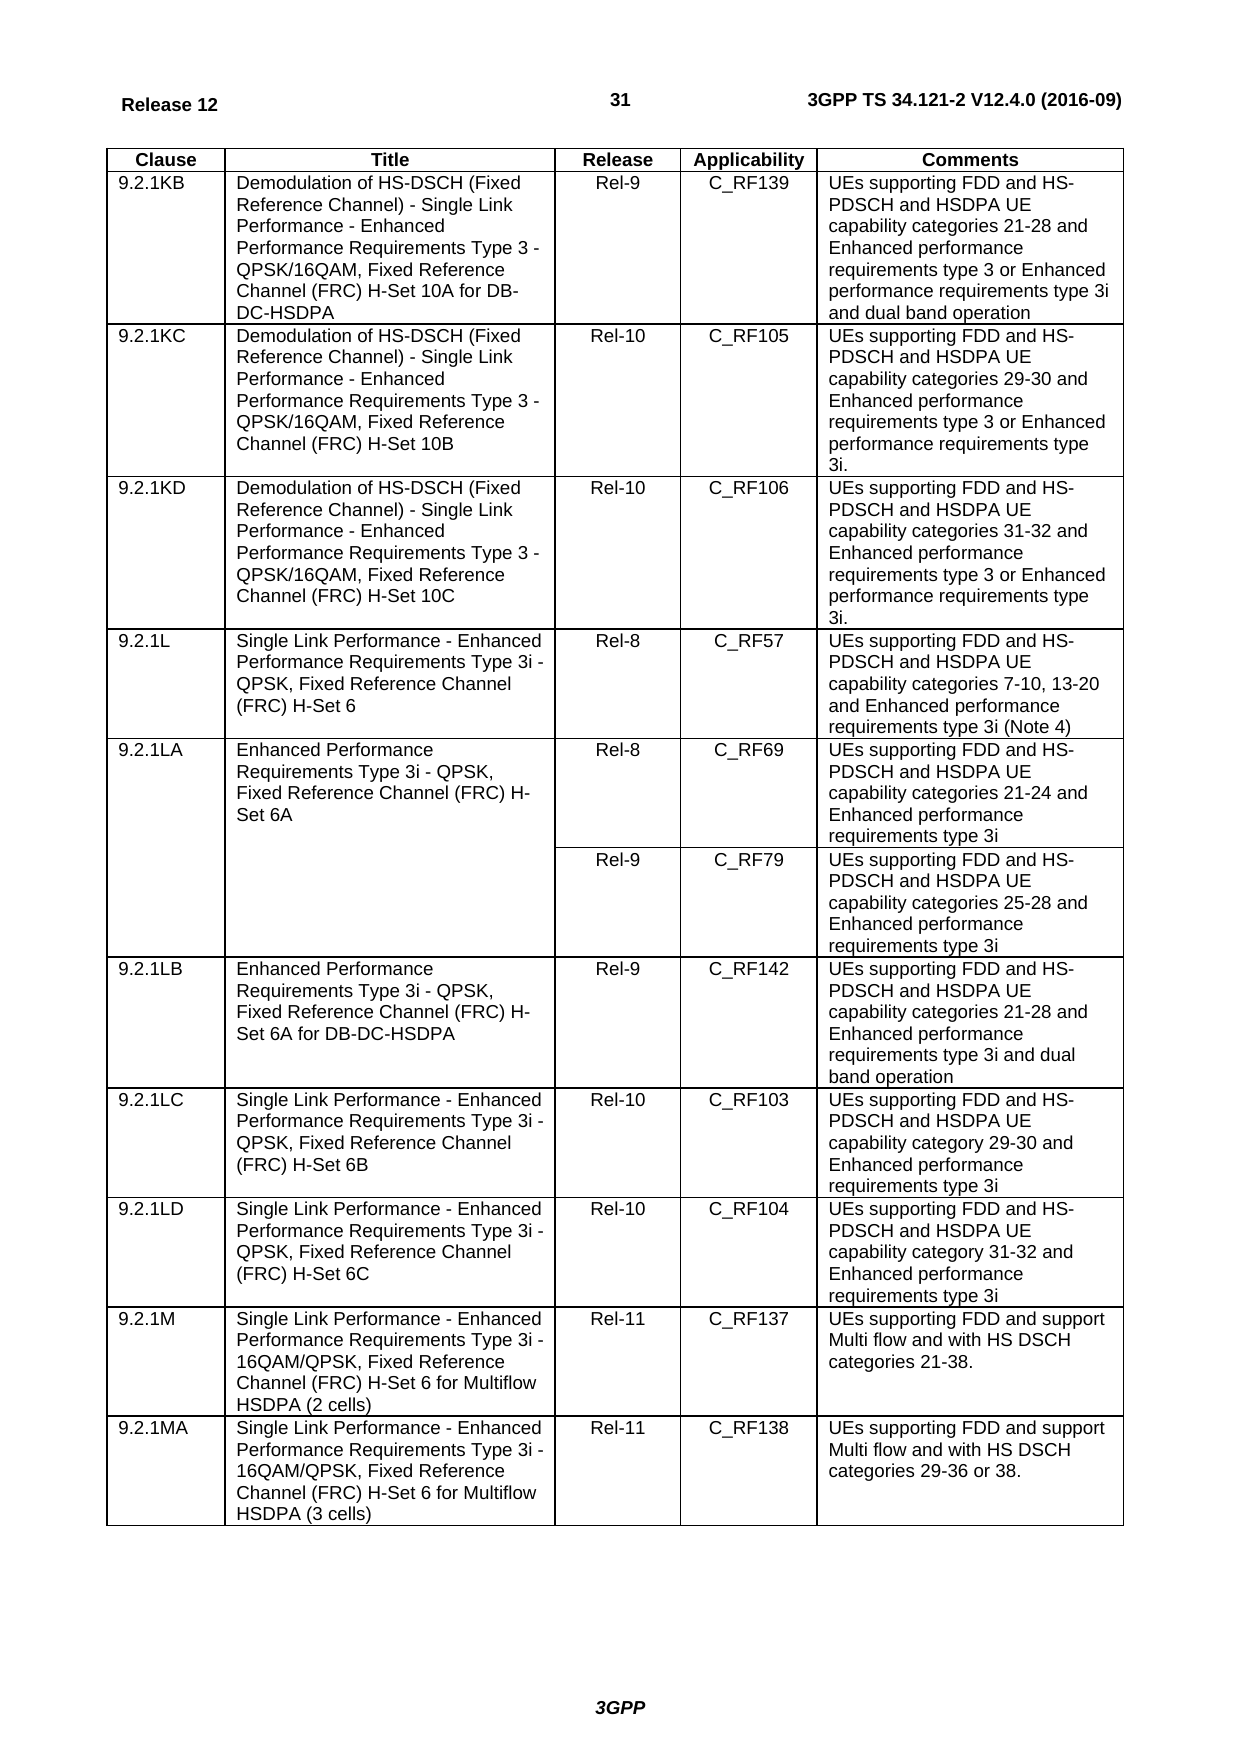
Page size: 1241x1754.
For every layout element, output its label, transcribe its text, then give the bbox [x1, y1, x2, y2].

table_cell UEs supporting FDD and HS-PDSCH and HSDPA UE capability categories 21-28 and Enhanced performance requirements type 3i and dual band operation [818, 958, 1123, 1087]
table_header Applicability [681, 149, 816, 171]
table_cell Single Link Performance - Enhanced Performance Requirements Type 3i -QPSK, Fixed Reference Channel (FRC) H-Set 6B [226, 1089, 554, 1197]
table_cell Demodulation of HS-DSCH (Fixed Reference Channel) - Single Link Performance - Enhanced Performance Requirements Type 3 - QPSK/16QAM, Fixed Reference Channel (FRC) H-Set 10A for DB-DC-HSDPA [226, 172, 554, 323]
table_cell C_RF104 [681, 1198, 816, 1306]
table_cell [226, 847, 554, 956]
table_cell UEs supporting FDD and HS-PDSCH and HSDPA UE capability categories 21-24 and Enhanced performance requirements type 3i [818, 739, 1123, 847]
table_cell C_RF103 [681, 1089, 816, 1197]
table_cell Rel-10 [556, 325, 680, 476]
table_cell Single Link Performance - Enhanced Performance Requirements Type 3i - 16QAM/QPSK, Fixed Reference Channel (FRC) H-Set 6 for Multiflow HSDPA (2 cells) [226, 1308, 554, 1415]
table_cell UEs supporting FDD and HS-PDSCH and HSDPA UE capability categories 25-28 and Enhanced performance requirements type 3i [818, 848, 1123, 956]
table_cell C_RF105 [681, 325, 816, 476]
table_cell C_RF138 [681, 1417, 816, 1525]
table_cell 9.2.1MA [108, 1417, 224, 1525]
table_cell 9.2.1KD [108, 477, 224, 628]
table_cell C_RF57 [681, 630, 816, 737]
table_cell Demodulation of HS-DSCH (Fixed Reference Channel) - Single Link Performance - Enhanced Performance Requirements Type 3 - QPSK/16QAM, Fixed Reference Channel (FRC) H-Set 10B [226, 325, 554, 476]
table_cell Demodulation of HS-DSCH (Fixed Reference Channel) - Single Link Performance - Enhanced Performance Requirements Type 3 - QPSK/16QAM, Fixed Reference Channel (FRC) H-Set 10C [226, 477, 554, 628]
table_cell UEs supporting FDD and HS-PDSCH and HSDPA UE capability categories 7-10, 13-20 and Enhanced performance requirements type 3i (Note 4) [818, 630, 1123, 737]
table_cell 9.2.1L [108, 630, 224, 737]
table_cell Rel-11 [556, 1308, 680, 1415]
table_cell UEs supporting FDD and support Multi flow and with HS DSCH categories 21-38. [818, 1308, 1123, 1415]
table_cell C_RF139 [681, 172, 816, 323]
table_cell C_RF69 [681, 739, 816, 847]
table_cell C_RF79 [681, 848, 816, 956]
table_cell Enhanced Performance Requirements Type 3i - QPSK, Fixed Reference Channel (FRC) H-Set 6A for DB-DC-HSDPA [226, 958, 554, 1087]
table_cell Single Link Performance - Enhanced Performance Requirements Type 3i -QPSK, Fixed Reference Channel (FRC) H-Set 6C [226, 1198, 554, 1306]
table_cell 9.2.1KB [108, 172, 224, 323]
table_cell 9.2.1M [108, 1308, 224, 1415]
table_cell UEs supporting FDD and support Multi flow and with HS DSCH categories 29-36 or 38. [818, 1417, 1123, 1525]
table_cell Rel-8 [556, 630, 680, 737]
table_cell Rel-10 [556, 1198, 680, 1306]
table_cell C_RF106 [681, 477, 816, 628]
table_cell Rel-8 [556, 739, 680, 847]
table_cell Rel-11 [556, 1417, 680, 1525]
table_cell 9.2.1LA [108, 739, 224, 847]
table_header Title [226, 149, 554, 171]
table_header Release [556, 149, 680, 171]
table_cell UEs supporting FDD and HS-PDSCH and HSDPA UE capability categories 21-28 and Enhanced performance requirements type 3 or Enhanced performance requirements type 3i and dual band operation [818, 172, 1123, 323]
table_cell Single Link Performance - Enhanced Performance Requirements Type 3i - QPSK, Fixed Reference Channel (FRC) H-Set 6 [226, 630, 554, 737]
table_cell 9.2.1LD [108, 1198, 224, 1306]
table_cell C_RF137 [681, 1308, 816, 1415]
table_cell UEs supporting FDD and HS-PDSCH and HSDPA UE capability category 31-32 and Enhanced performance requirements type 3i [818, 1198, 1123, 1306]
table_cell 9.2.1LC [108, 1089, 224, 1197]
table_cell Rel-9 [556, 848, 680, 956]
table_cell UEs supporting FDD and HS-PDSCH and HSDPA UE capability categories 31-32 and Enhanced performance requirements type 3 or Enhanced performance requirements type 3i. [818, 477, 1123, 628]
table_cell Single Link Performance - Enhanced Performance Requirements Type 3i - 16QAM/QPSK, Fixed Reference Channel (FRC) H-Set 6 for Multiflow HSDPA (3 cells) [226, 1417, 554, 1525]
table_header Comments [818, 149, 1123, 171]
table_cell 9.2.1KC [108, 325, 224, 476]
table_cell UEs supporting FDD and HS-PDSCH and HSDPA UE capability categories 29-30 and Enhanced performance requirements type 3 or Enhanced performance requirements type 3i. [818, 325, 1123, 476]
table_cell Rel-10 [556, 477, 680, 628]
table_cell UEs supporting FDD and HS-PDSCH and HSDPA UE capability category 29-30 and Enhanced performance requirements type 3i [818, 1089, 1123, 1197]
table_cell Enhanced Performance Requirements Type 3i - QPSK, Fixed Reference Channel (FRC) H-Set 6A [226, 739, 554, 847]
table_header Clause [108, 149, 224, 171]
table_cell [108, 847, 224, 956]
table_cell 9.2.1LB [108, 958, 224, 1087]
table_cell Rel-9 [556, 958, 680, 1087]
table_cell C_RF142 [681, 958, 816, 1087]
table_cell Rel-10 [556, 1089, 680, 1197]
table_cell Rel-9 [556, 172, 680, 323]
